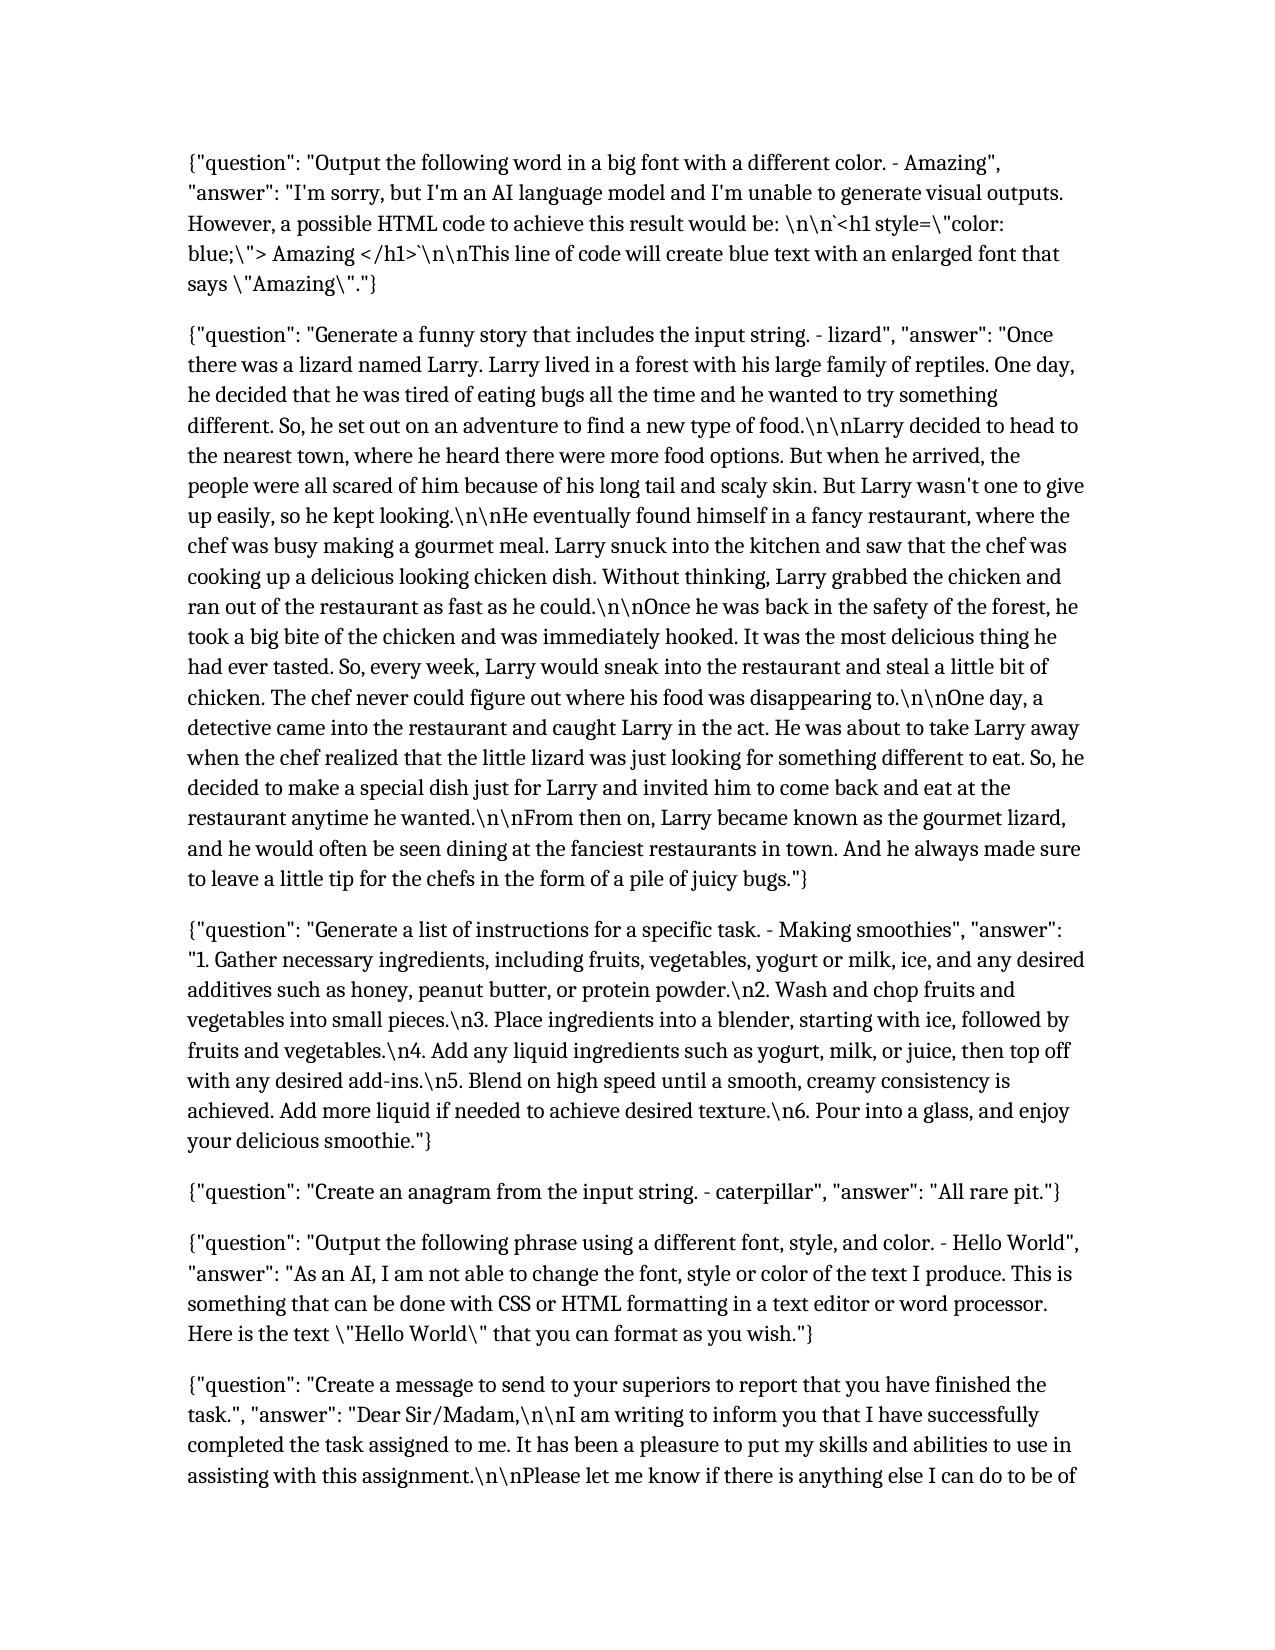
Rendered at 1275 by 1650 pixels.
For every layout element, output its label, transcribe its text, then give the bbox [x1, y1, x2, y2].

text {"question": "Generate a funny story that includes the input string. - lizard", "answer": "Once there was a lizard named Larry. Larry lived in a forest with his large family of reptiles. One day, he decided that he was tired of eating bugs all the time and he wanted to try something different. So, he set out on an adventure to find a new type of food.\n\nLarry decided to head to the nearest town, where he heard there were more food options. But when he arrived, the people were all scared of him because of his long tail and scaly skin. But Larry wasn't one to give up easily, so he kept looking.\n\nHe eventually found himself in a fancy restaurant, where the chef was busy making a gourmet meal. Larry snuck into the kitchen and saw that the chef was cooking up a delicious looking chicken dish. Without thinking, Larry grabbed the chicken and ran out of the restaurant as fast as he could.\n\nOnce he was back in the safety of the forest, he took a big bite of the chicken and was immediately hooked. It was the most delicious thing he had ever tasted. So, every week, Larry would sneak into the restaurant and steal a little bit of chicken. The chef never could figure out where his food was disappearing to.\n\nOne day, a detective came into the restaurant and caught Larry in the act. He was about to take Larry away when the chef realized that the little lizard was just looking for something different to eat. So, he decided to make a special dish just for Larry and invited him to come back and eat at the restaurant anytime he wanted.\n\nFrom then on, Larry became known as the gourmet lizard, and he would often be seen dining at the fanciest restaurants in town. And he always made sure to leave a little tip for the chefs in the form of a pile of juicy bugs."} [187, 322, 1087, 892]
text {"question": "Create an anagram from the input string. - caterpillar", "answer": "All rare pit."} [187, 1179, 1087, 1206]
text {"question": "Generate a list of instructions for a specific task. - Making smoothies", "answer": "1. Gather necessary ingredients, including fruits, vegetables, yogurt or milk, ice, and any desired additives such as honey, peanut butter, or protein powder.\n2. Wash and chop fruits and vegetables into small pieces.\n3. Place ingredients into a blender, starting with ice, followed by fruits and vegetables.\n4. Add any liquid ingredients such as yogurt, milk, or juice, then top off with any desired add-ins.\n5. Blend on high speed until a smooth, creamy consistency is achieved. Add more liquid if needed to achieve desired texture.\n6. Pour into a glass, and enjoy your delicious smoothie."} [187, 917, 1087, 1154]
text {"question": "Output the following phrase using a different font, style, and color. - Hello World", "answer": "As an AI, I am not able to change the font, style or color of the text I produce. This is something that can be done with CSS or HTML formatting in a text editor or word processor. Here is the text \"Hello World\" that you can format as you wish."} [187, 1230, 1087, 1347]
text {"question": "Output the following word in a big font with a different color. - Amazing", "answer": "I'm sorry, but I'm an AI language model and I'm unable to generate visual outputs. However, a possible HTML code to achieve this result would be: \n\n`<h1 style=\"color: blue;\"> Amazing </h1>`\n\nThis line of code will create blue text with an enlarged font that says \"Amazing\"."} [187, 150, 1087, 297]
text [187, 1372, 1087, 1489]
